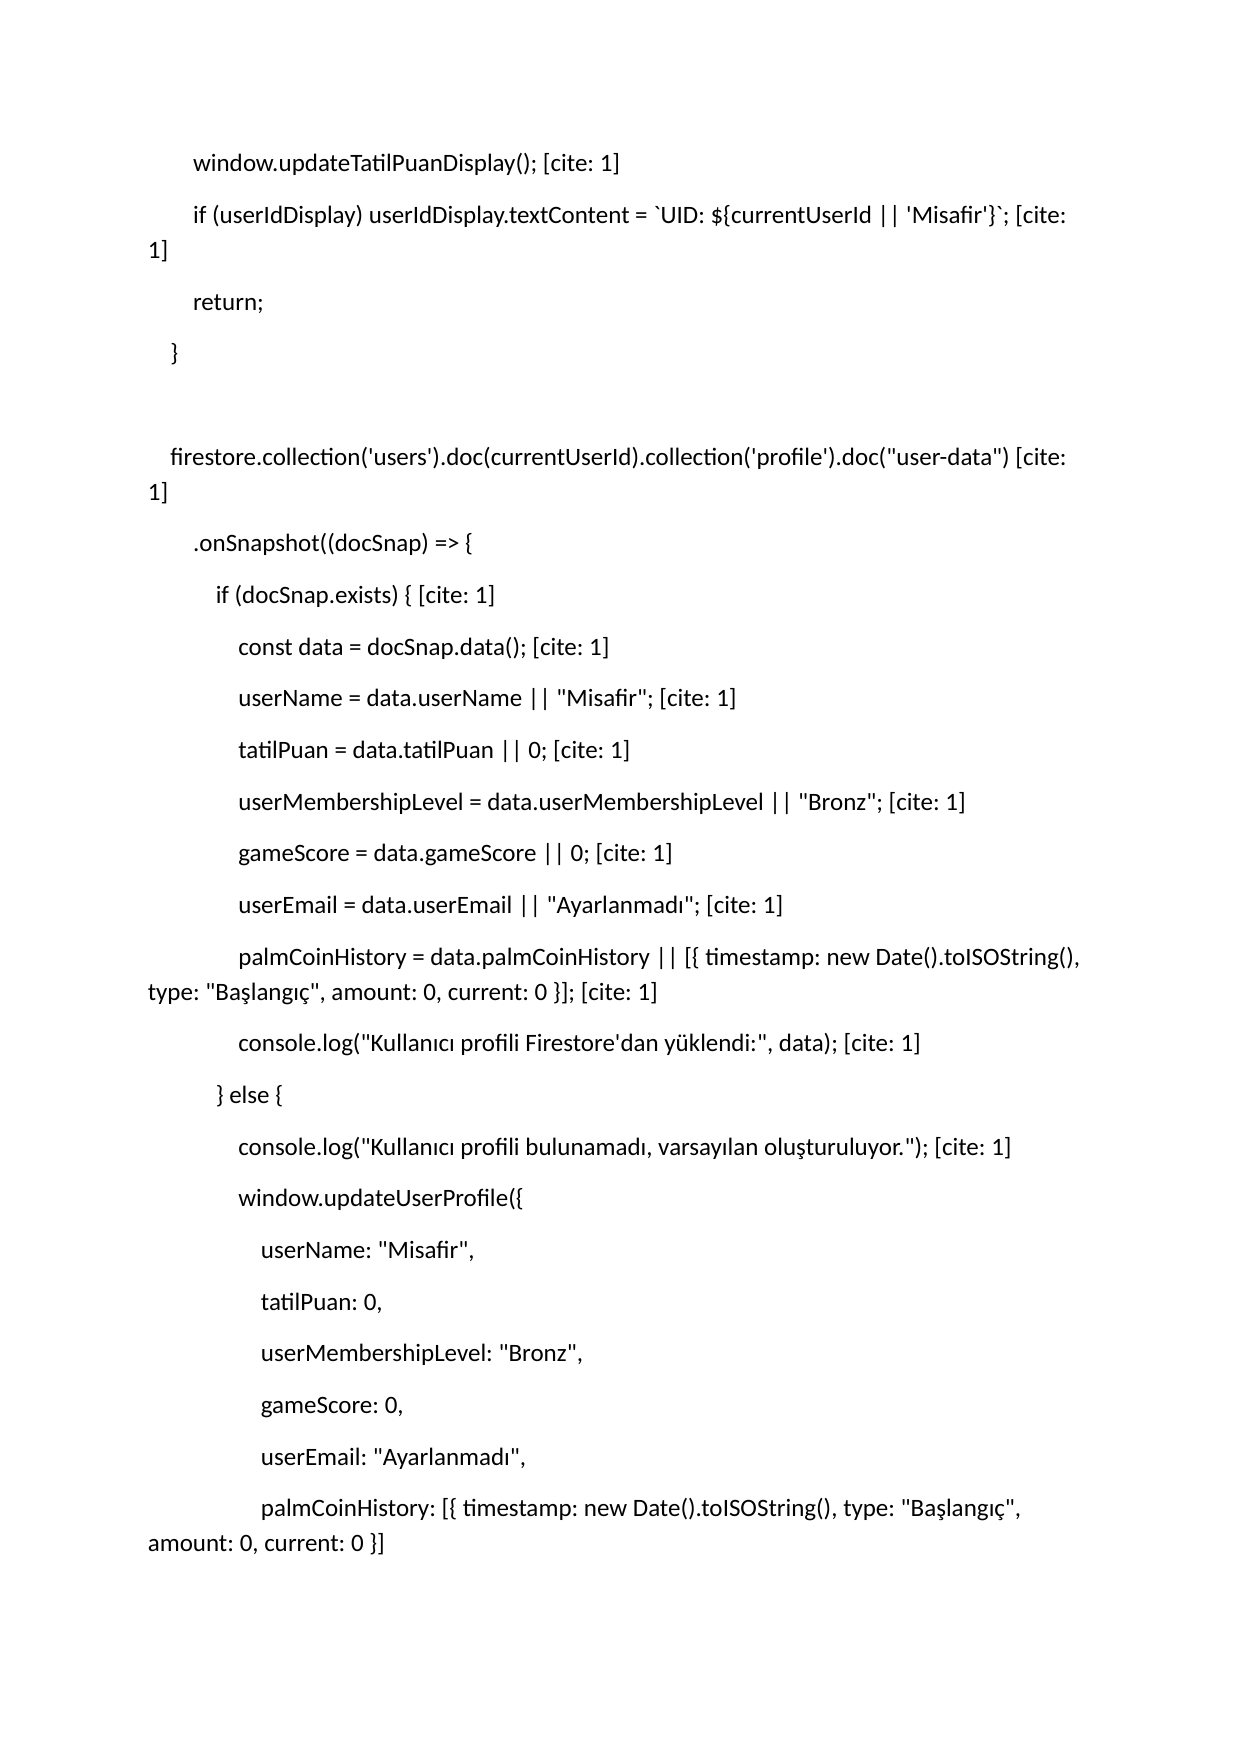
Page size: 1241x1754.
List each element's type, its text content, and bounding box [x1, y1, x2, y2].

text firestore.collection('users').doc(currentUserId).collection('profile').doc("user-data") [cite: 1] [148, 441, 1093, 506]
text palmCoinHistory: [{ timestamp: new Date().toISOString(), type: "Başlangıç", amount: 0, current: 0 }] [148, 1493, 1093, 1558]
text tatilPuan: 0, [148, 1286, 1093, 1316]
text window.updateUserProfile({ [148, 1183, 1093, 1213]
text gameScore = data.gameScore || 0; [cite: 1] [148, 838, 1093, 868]
text gameScore: 0, [148, 1389, 1093, 1420]
text userEmail: "Ayarlanmadı", [148, 1441, 1093, 1471]
text console.log("Kullanıcı profili bulunamadı, varsayılan oluşturuluyor."); [cite: 1] [148, 1131, 1093, 1161]
text window.updateTatilPuanDisplay(); [cite: 1] [148, 148, 1093, 178]
text userName = data.userName || "Misafir"; [cite: 1] [148, 683, 1093, 713]
text console.log("Kullanıcı profili Firestore'dan yüklendi:", data); [cite: 1] [148, 1028, 1093, 1058]
text userMembershipLevel: "Bronz", [148, 1338, 1093, 1368]
text } [148, 338, 1093, 368]
text } else { [148, 1079, 1093, 1110]
text userName: "Misafir", [148, 1234, 1093, 1265]
text userEmail = data.userEmail || "Ayarlanmadı"; [cite: 1] [148, 889, 1093, 920]
text if (docSnap.exists) { [cite: 1] [148, 579, 1093, 610]
text if (userIdDisplay) userIdDisplay.textContent = `UID: ${currentUserId || 'Misafir'}`; [cite: 1] [148, 199, 1093, 265]
text .onSnapshot((docSnap) => { [148, 528, 1093, 558]
text userMembershipLevel = data.userMembershipLevel || "Bronz"; [cite: 1] [148, 786, 1093, 816]
text return; [148, 286, 1093, 316]
text const data = docSnap.data(); [cite: 1] [148, 631, 1093, 661]
text tatilPuan = data.tatilPuan || 0; [cite: 1] [148, 734, 1093, 765]
text palmCoinHistory = data.palmCoinHistory || [{ timestamp: new Date().toISOString(), type: "Başlangıç", amount: 0, current: 0 }]; [cite: 1] [148, 941, 1093, 1006]
